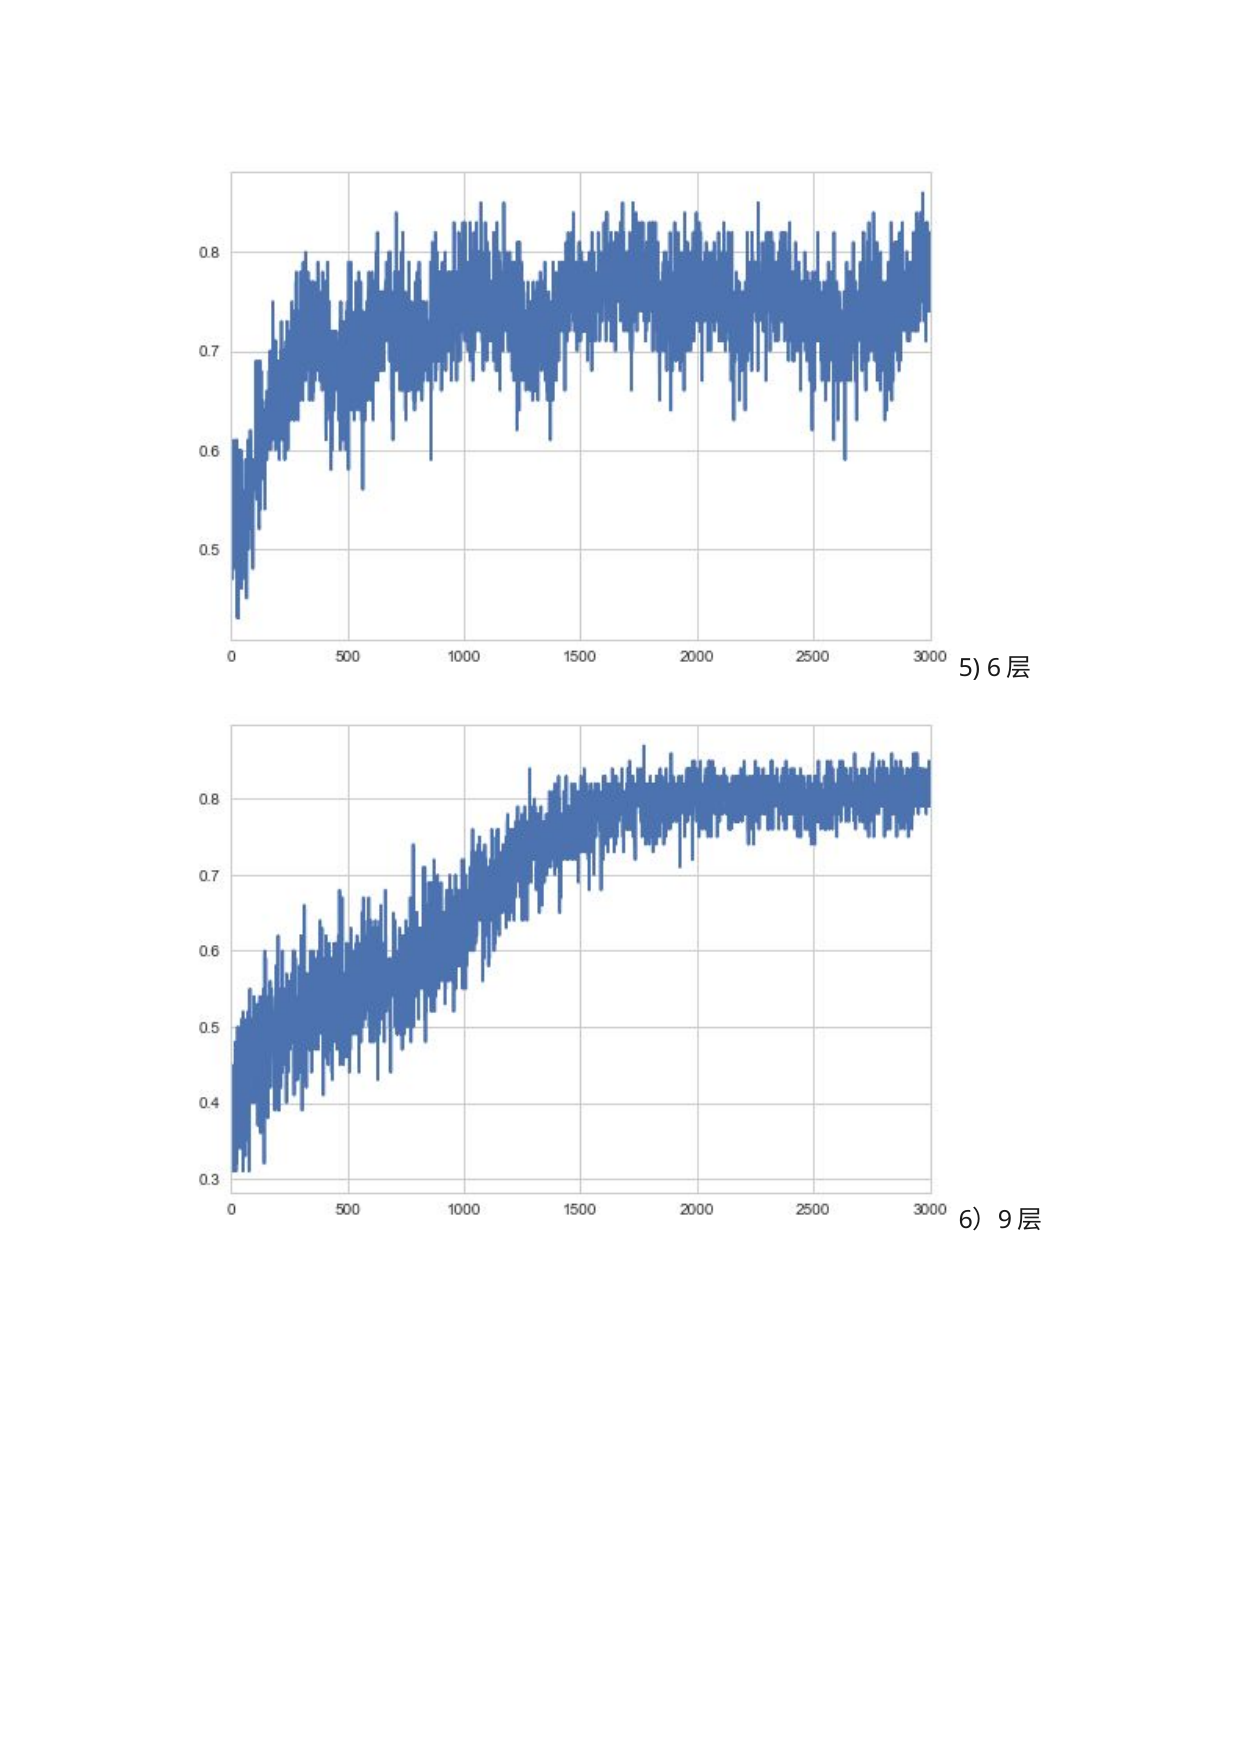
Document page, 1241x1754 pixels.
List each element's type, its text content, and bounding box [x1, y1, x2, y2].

picture [187, 714, 959, 1229]
picture [187, 162, 959, 676]
